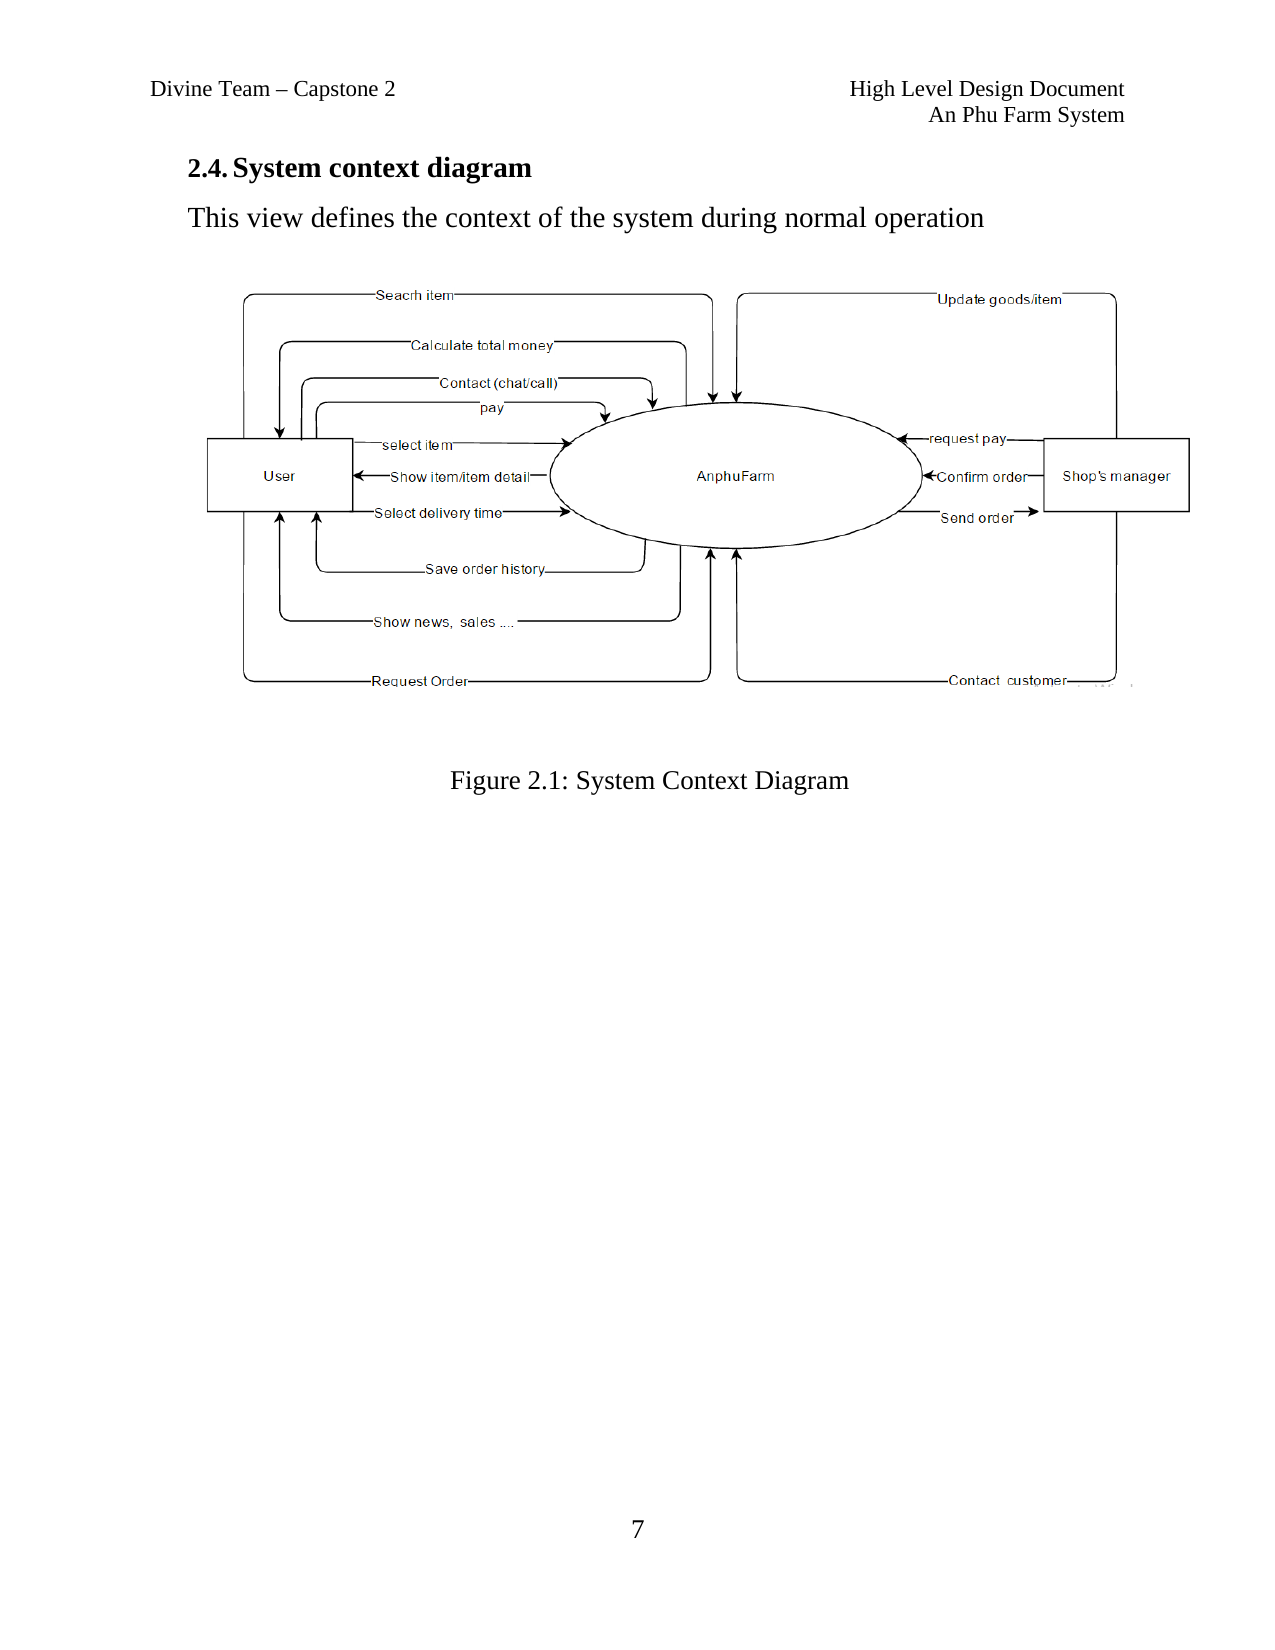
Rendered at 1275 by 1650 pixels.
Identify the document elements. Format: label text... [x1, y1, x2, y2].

text Figure 2.1: System Context Diagram [375, 764, 1125, 795]
list System context diagram [187, 150, 1125, 183]
picture [187, 252, 1192, 746]
text This view defines the context of the system during normal operation [150, 200, 1125, 234]
